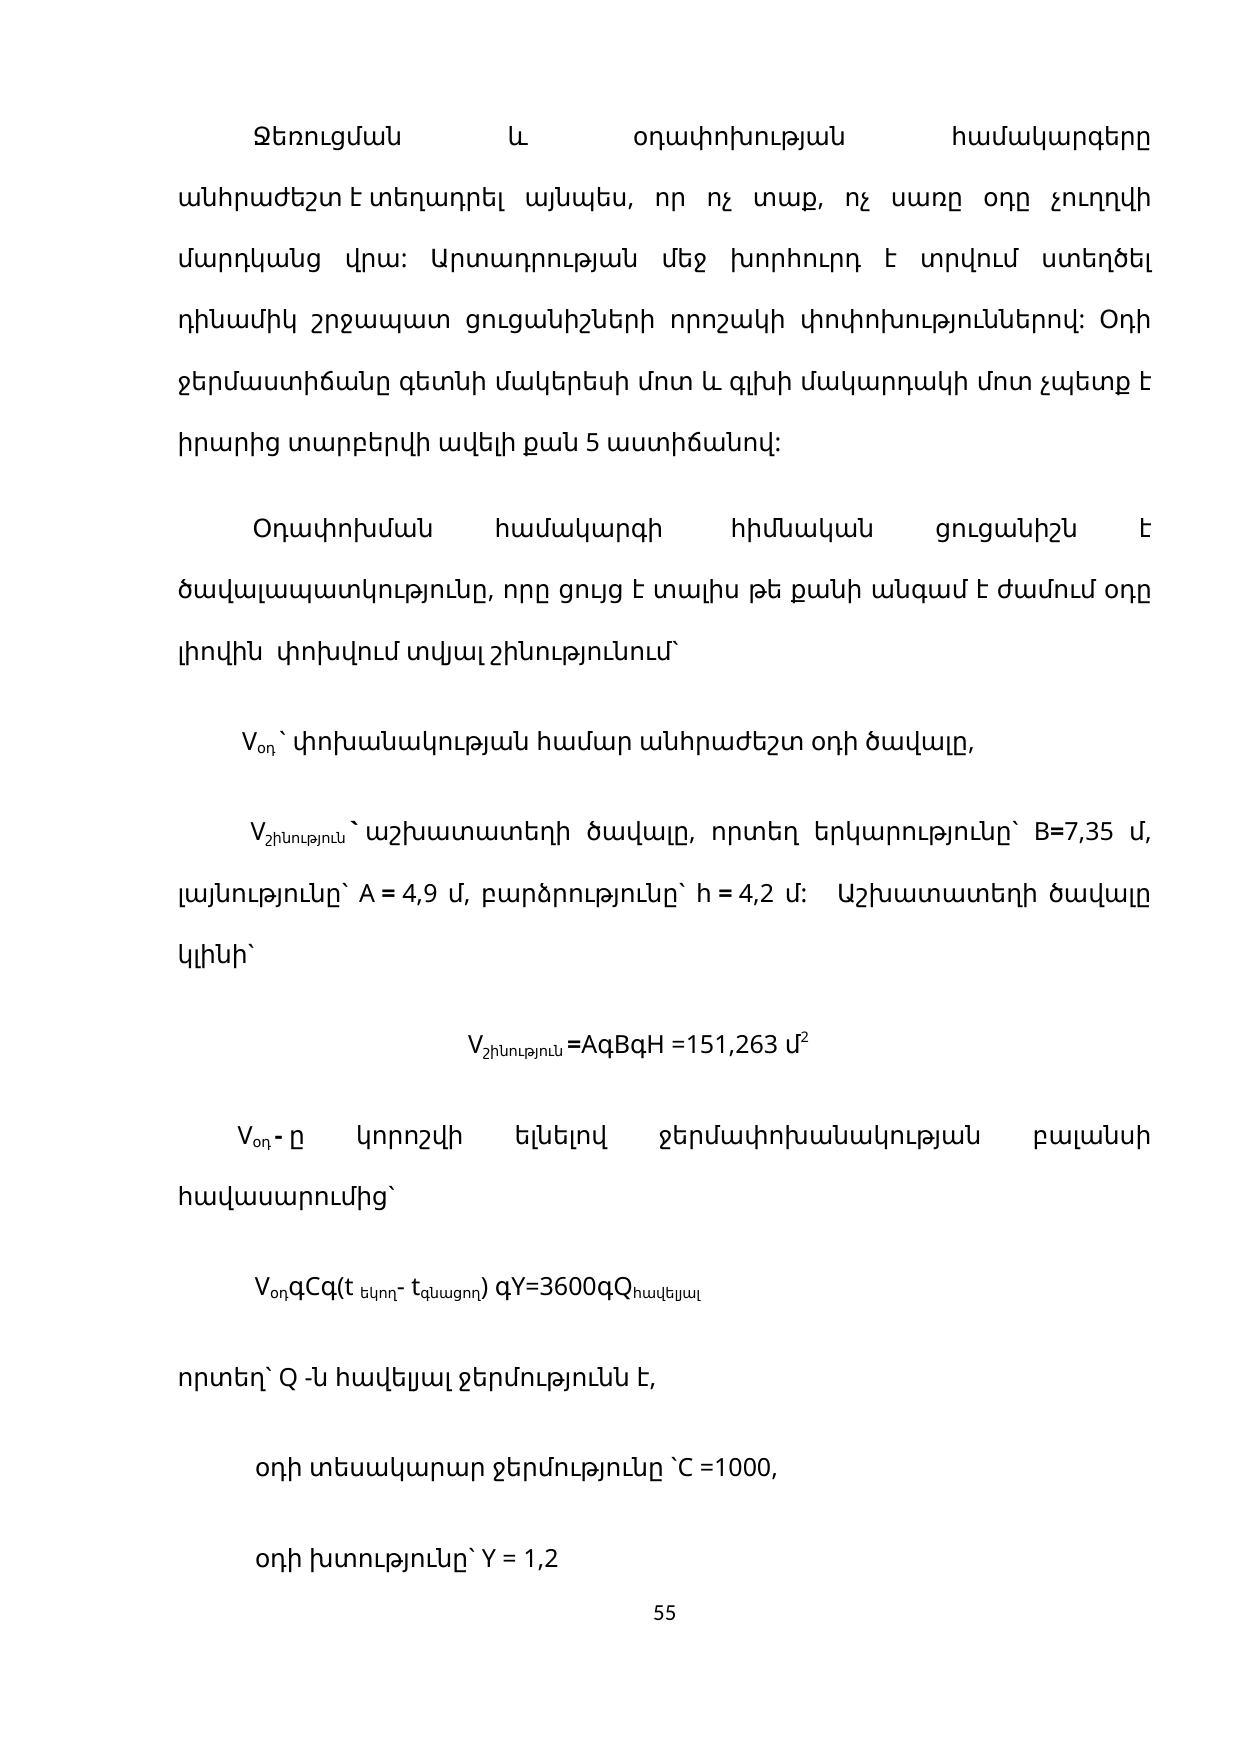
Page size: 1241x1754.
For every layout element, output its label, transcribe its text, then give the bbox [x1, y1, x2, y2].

text Ջեռուցման և օդափոխության համակարգերը անհրաժեշտ է տեղադրել այնպես, որ ոչ տաք, ոչ սառը օդը չուղղվի մարդկանց վրա: Արտադրության մեջ խորհուրդ է տրվում ստեղծել դինամիկ շրջապատ ցուցանիշների որոշակի փոփոխություններով: Օդի ջերմաստիճանը գետնի մակերեսի մոտ և գլխի մակարդակի մոտ չպետք է իրարից տարբերվի ավելի քան 5 աստիճանով: [177, 118, 1152, 458]
text օդի խտությունը` Y = 1,2 [177, 1540, 1152, 1574]
text օդի տեսակարար ջերմությունը `C =1000, [177, 1450, 1152, 1484]
text Vօդ - ը կորոշվի ելնելով ջերմափոխանակության բալանսի հավասարումից` [177, 1117, 1152, 1213]
text Vշինություն ` աշխատատեղի ծավալը, որտեղ երկարությունը` B=7,35 մ, լայնությունը` A = 4,9 մ, բարձրությունը` հ = 4,2 մ: Աշխատատեղի ծավալը կլինի` [177, 814, 1152, 971]
text Օդափոխման համակարգի հիմնական ցուցանիշն է ծավալապատկությունը, որը ցույց է տալիս թե քանի անգամ է ժամում օդը լիովին փոխվում տվյալ շինությունում` [177, 511, 1152, 667]
text որտեղ` Q -ն հավելյալ ջերմությունն է, [177, 1359, 1152, 1393]
text VօդգCգ(t եկող- tգնացող) գY=3600գQհավելյալ [177, 1269, 1152, 1303]
text Vշինություն =AգBգH =151,263 մ2 [177, 1027, 1152, 1061]
text Vօդ ` փոխանակության համար անհրաժեշտ օդի ծավալը, [177, 723, 1152, 758]
